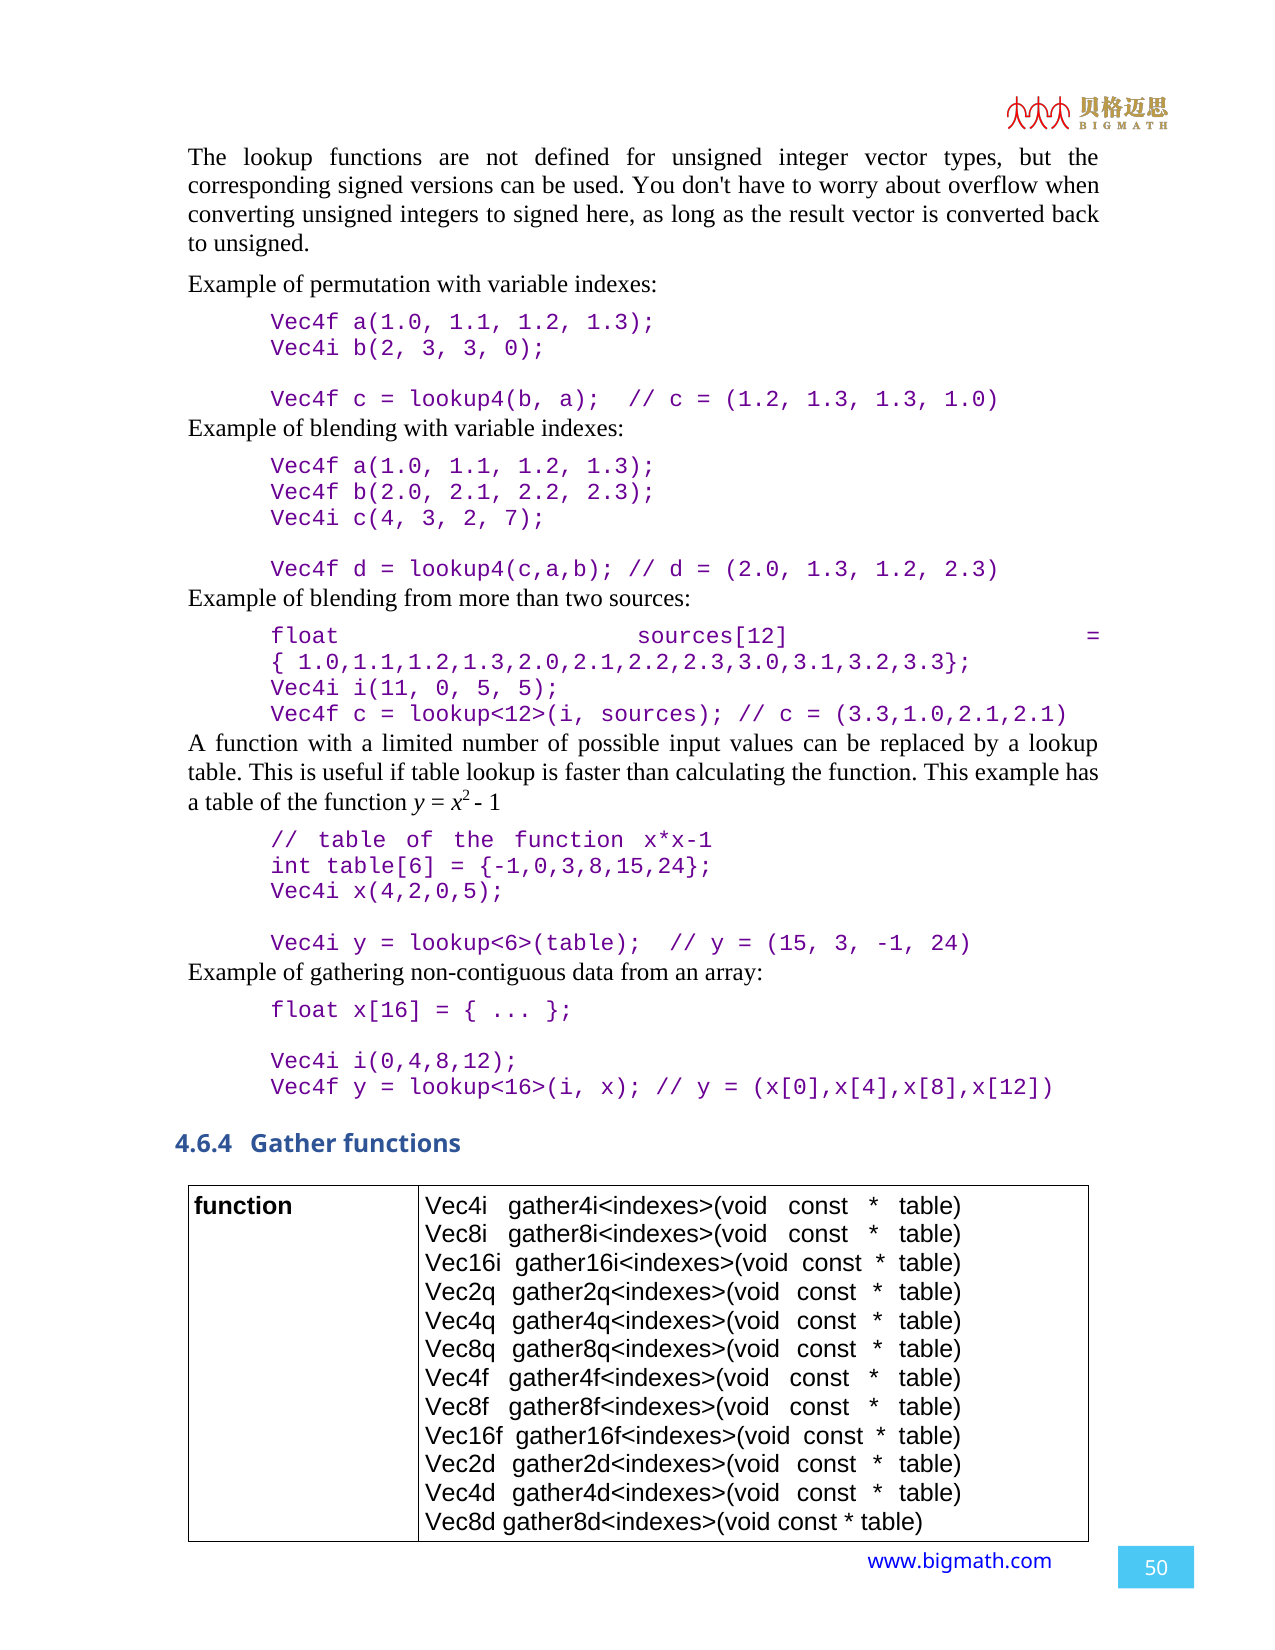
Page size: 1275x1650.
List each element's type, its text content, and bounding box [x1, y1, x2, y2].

text Vec4f c = lookup4(b, a); // c = (1.2, 1.3, 1.3, 1.0) [270, 387, 1100, 413]
text // table of the function x*x-1 int table[6] = {-1,0,3,8,15,24}; Vec4i x(4,2,0,5); [270, 828, 713, 906]
text Example of gathering non-contiguous data from an array: [188, 957, 1100, 986]
text A function with a limited number of possible input values can be replaced by a lookup table. This is useful if table lookup is faster than calculating the function. This example has a table of the function y = x2 - 1 [188, 728, 1100, 816]
text Vec4f a(1.0, 1.1, 1.2, 1.3); [270, 454, 1100, 481]
subtitle Gather functions [175, 1126, 1100, 1160]
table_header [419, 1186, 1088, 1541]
text Vec4i c(4, 3, 2, 7); [270, 507, 1100, 532]
text Vec4i i(0,4,8,12); [270, 1049, 1100, 1075]
text Vec4f d = lookup4(c,a,b); // d = (2.0, 1.3, 1.2, 2.3) [270, 557, 1100, 583]
text float sources[12] = { 1.0,1.1,1.2,1.3,2.0,2.1,2.2,2.3,3.0,3.1,3.2,3.3}; [270, 625, 1100, 677]
text Vec4i y = lookup<6>(table); // y = (15, 3, -1, 24) [270, 931, 1100, 957]
text Vec4f b(2.0, 2.1, 2.2, 2.3); [270, 481, 1100, 506]
picture [1004, 88, 1171, 136]
text Vec4i b(2, 3, 3, 0); [270, 336, 1100, 362]
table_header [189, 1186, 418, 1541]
text Vec4f a(1.0, 1.1, 1.2, 1.3); [270, 310, 1100, 336]
text Example of blending from more than two sources: [188, 583, 1100, 612]
text Example of permutation with variable indexes: [188, 269, 1100, 298]
text Vec4i i(11, 0, 5, 5); [270, 677, 1100, 703]
text Vec4f c = lookup<12>(i, sources); // c = (3.3,1.0,2.1,2.1) [270, 703, 1100, 728]
text float x[16] = { ... }; [270, 998, 1100, 1024]
text Example of blending with variable indexes: [188, 413, 1100, 442]
text Vec4f y = lookup<16>(i, x); // y = (x[0],x[4],x[8],x[12]) [270, 1075, 1100, 1101]
text The lookup functions are not defined for unsigned integer vector types, but the corresponding signed versions can be used. You don't have to worry about overflow when converting unsigned integers to signed here, as long as the result vector is converted back to unsigned. [188, 142, 1100, 257]
